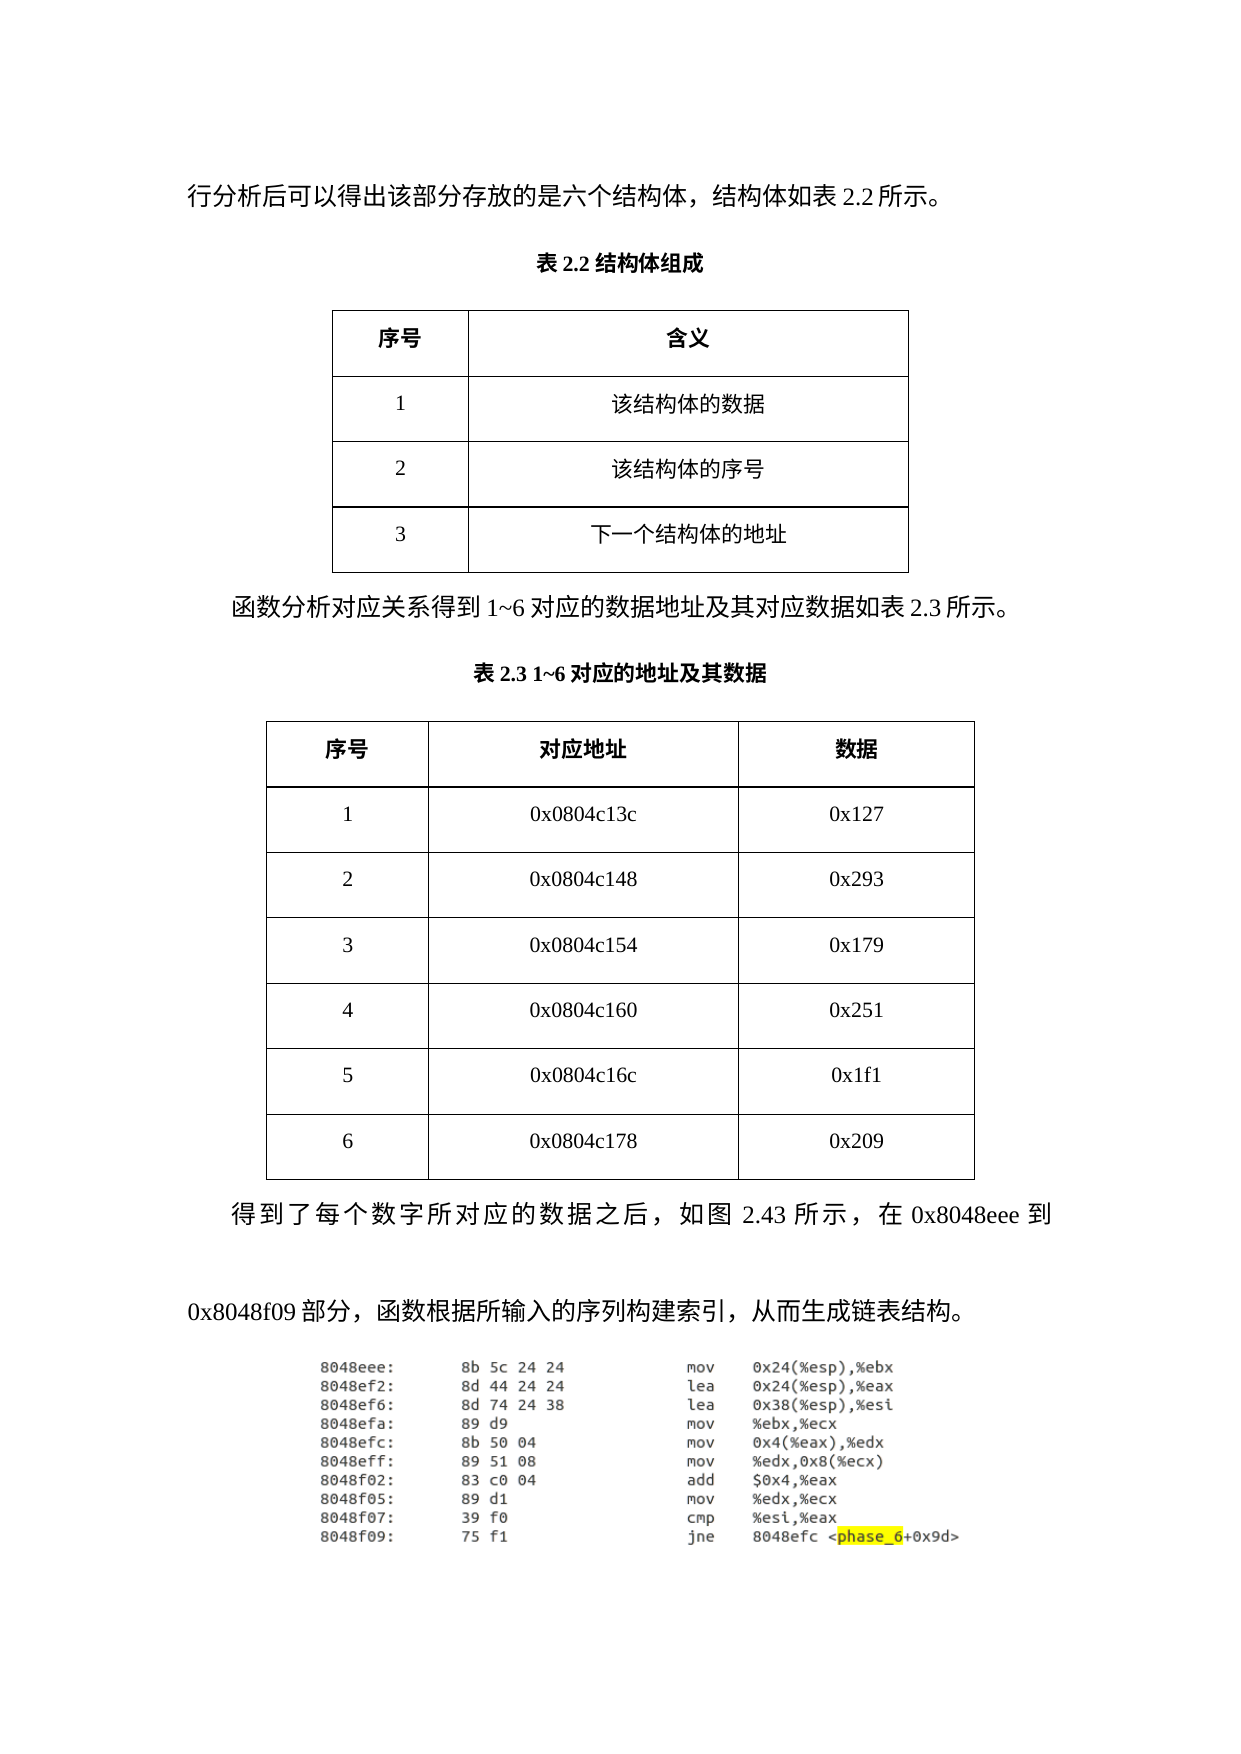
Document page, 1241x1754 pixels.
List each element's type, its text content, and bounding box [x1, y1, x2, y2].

table_cell 0x1f1 [739, 1049, 974, 1113]
table_cell 3 [267, 918, 428, 983]
table_cell 0x127 [739, 788, 974, 852]
picture [314, 1360, 969, 1548]
text 得到了每个数字所对应的数据之后，如图2.43所示，在0x8048eee到0x8048f09部分，函数根据所输入的序列构建索引，从而生成链表结构。 [187, 1180, 1053, 1342]
table_cell 4 [267, 984, 428, 1048]
table_cell 3 [333, 508, 468, 572]
table_cell 0x293 [739, 853, 974, 917]
table_cell 1 [267, 788, 428, 852]
table_cell 0x251 [739, 984, 974, 1048]
table_cell 该结构体的数据 [469, 377, 908, 441]
table_header 序号 [267, 722, 428, 786]
text 表2.2 结构体组成 [187, 245, 1053, 278]
table_cell 该结构体的序号 [469, 442, 908, 506]
table_header 数据 [739, 722, 974, 786]
table_cell 0x0804c148 [429, 853, 738, 917]
text 函数分析对应关系得到1~6对应的数据地址及其对应数据如表2.3所示。 [187, 573, 1053, 638]
table_cell 6 [267, 1115, 428, 1179]
table_cell 0x0804c16c [429, 1049, 738, 1113]
table_header 对应地址 [429, 722, 738, 786]
text 表2.3 1~6对应的地址及其数据 [187, 656, 1053, 688]
table_header 序号 [333, 311, 468, 376]
table_cell 1 [333, 377, 468, 441]
table_cell 5 [267, 1049, 428, 1113]
table_cell 0x179 [739, 918, 974, 983]
table_cell 0x0804c160 [429, 984, 738, 1048]
table_cell 2 [267, 853, 428, 917]
table_cell 下一个结构体的地址 [469, 508, 908, 572]
table_cell 0x209 [739, 1115, 974, 1179]
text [187, 162, 1053, 227]
table_cell 0x0804c13c [429, 788, 738, 852]
table_header 含义 [469, 311, 908, 376]
table_cell 0x0804c154 [429, 918, 738, 983]
table_cell 0x0804c178 [429, 1115, 738, 1179]
table_cell 2 [333, 442, 468, 506]
